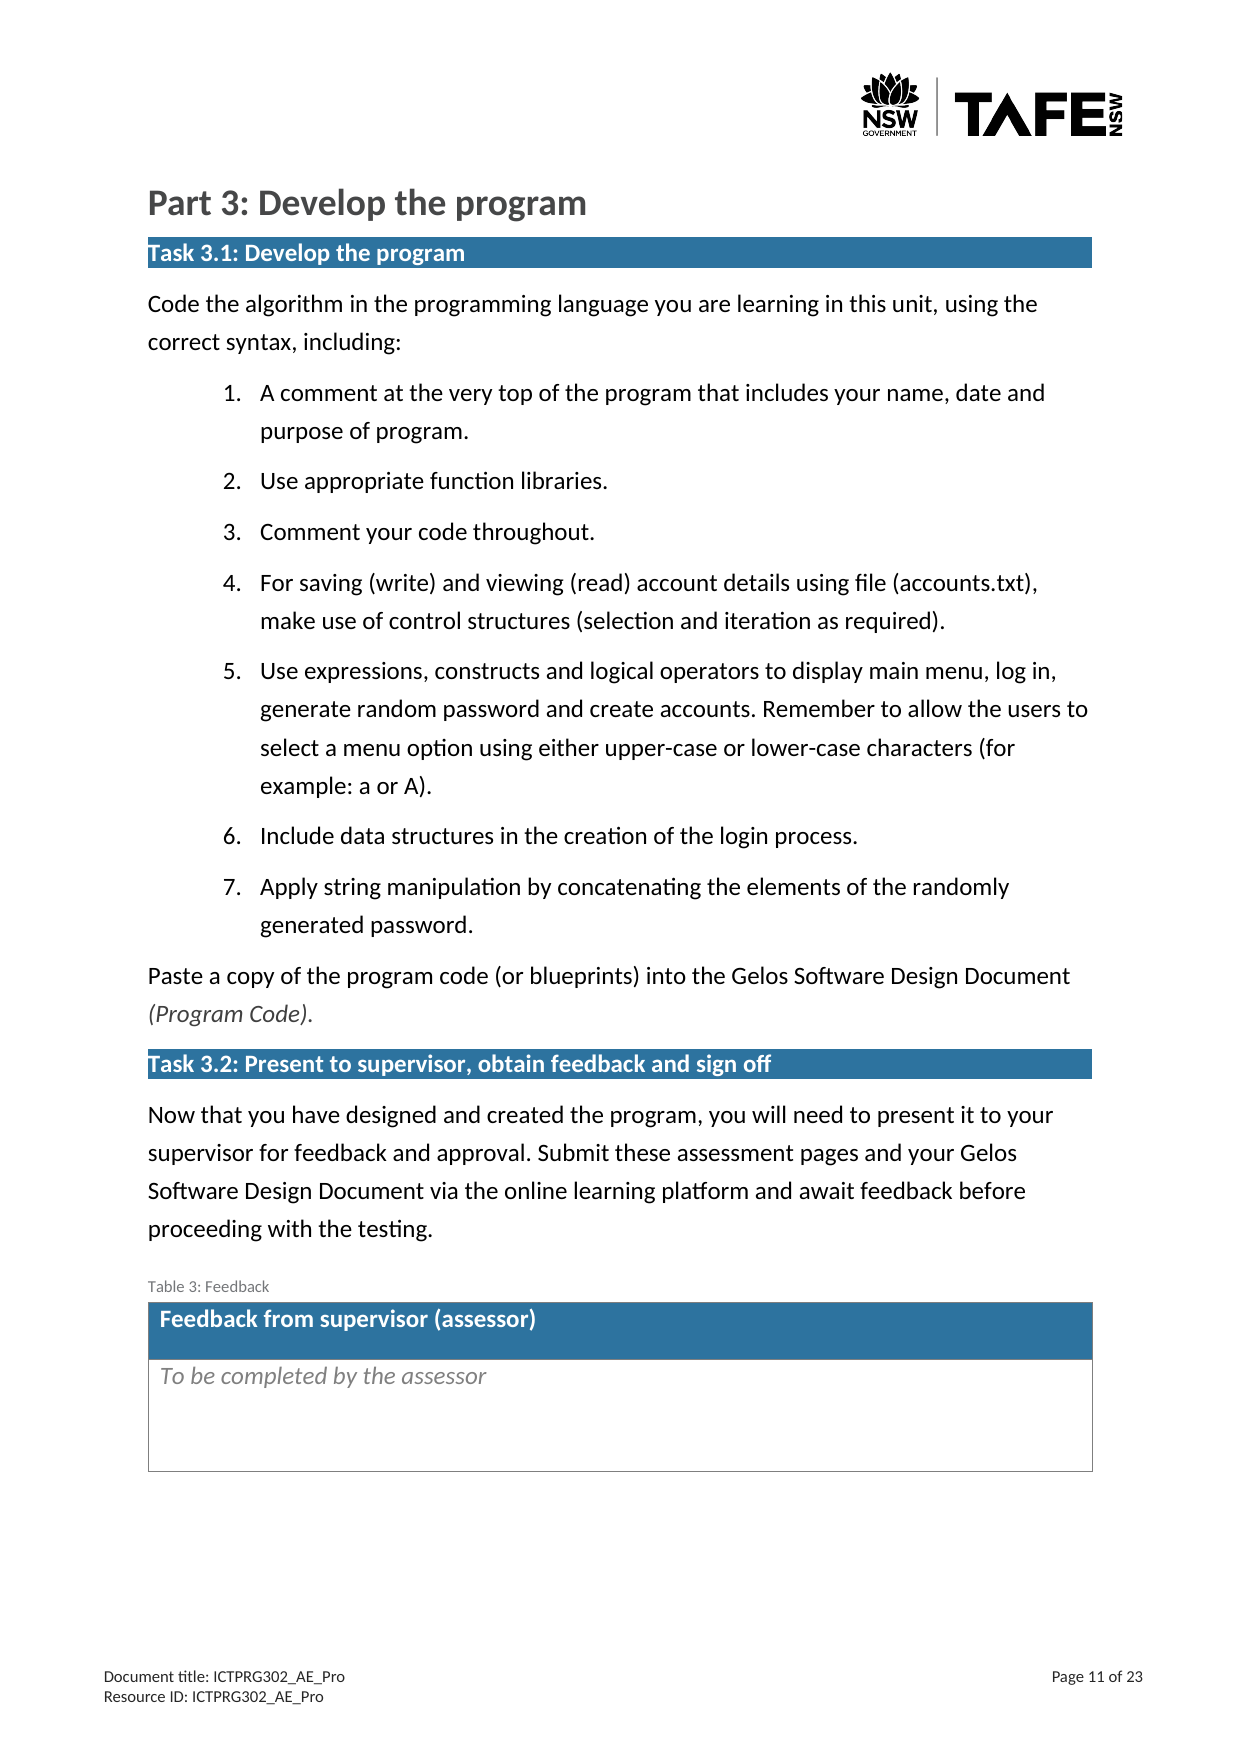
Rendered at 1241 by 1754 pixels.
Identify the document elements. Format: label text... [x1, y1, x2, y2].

text Now that you have designed and created the program, you will need to present it to your supervisor for feedback and approval. Submit these assessment pages and your Gelos Software Design Document via the online learning platform and await feedback before proceeding with the testing. [148, 1099, 1092, 1244]
table_cell To be completed by the assessor [149, 1360, 1092, 1471]
subtitle Part 3: Develop the program [148, 179, 1092, 225]
list For saving (write) and viewing (read) account details using file (accounts.txt), make use of control structures (selection and iteration as required). [223, 567, 1092, 635]
text Task 3.1: Develop the program [148, 237, 1092, 268]
picture [861, 71, 1123, 137]
list Use appropriate function libraries. [223, 466, 1092, 496]
list Include data structures in the creation of the login process. [223, 821, 1092, 851]
list A comment at the very top of the program that includes your name, date and purpose of program. [223, 377, 1092, 445]
list Use expressions, constructs and logical operators to display main menu, log in, generate random password and create accounts. Remember to allow the users to select a menu option using either upper-case or lower-case characters (for example: a or A). [223, 656, 1092, 800]
text Table 3: Feedback [148, 1277, 1092, 1297]
list Paste a copy of the program code (or blueprints) into the Gelos Software Design Document (Program Code). [148, 960, 1092, 1028]
text Task 3.2: Present to supervisor, obtain feedback and sign off [148, 1049, 1092, 1079]
list Apply string manipulation by concatenating the elements of the randomly generated password. [223, 871, 1092, 940]
list Comment your code throughout. [223, 516, 1092, 547]
list Code the algorithm in the programming language you are learning in this unit, using the correct syntax, including: [148, 288, 1092, 357]
table_header Feedback from supervisor (assessor) [149, 1303, 1092, 1359]
